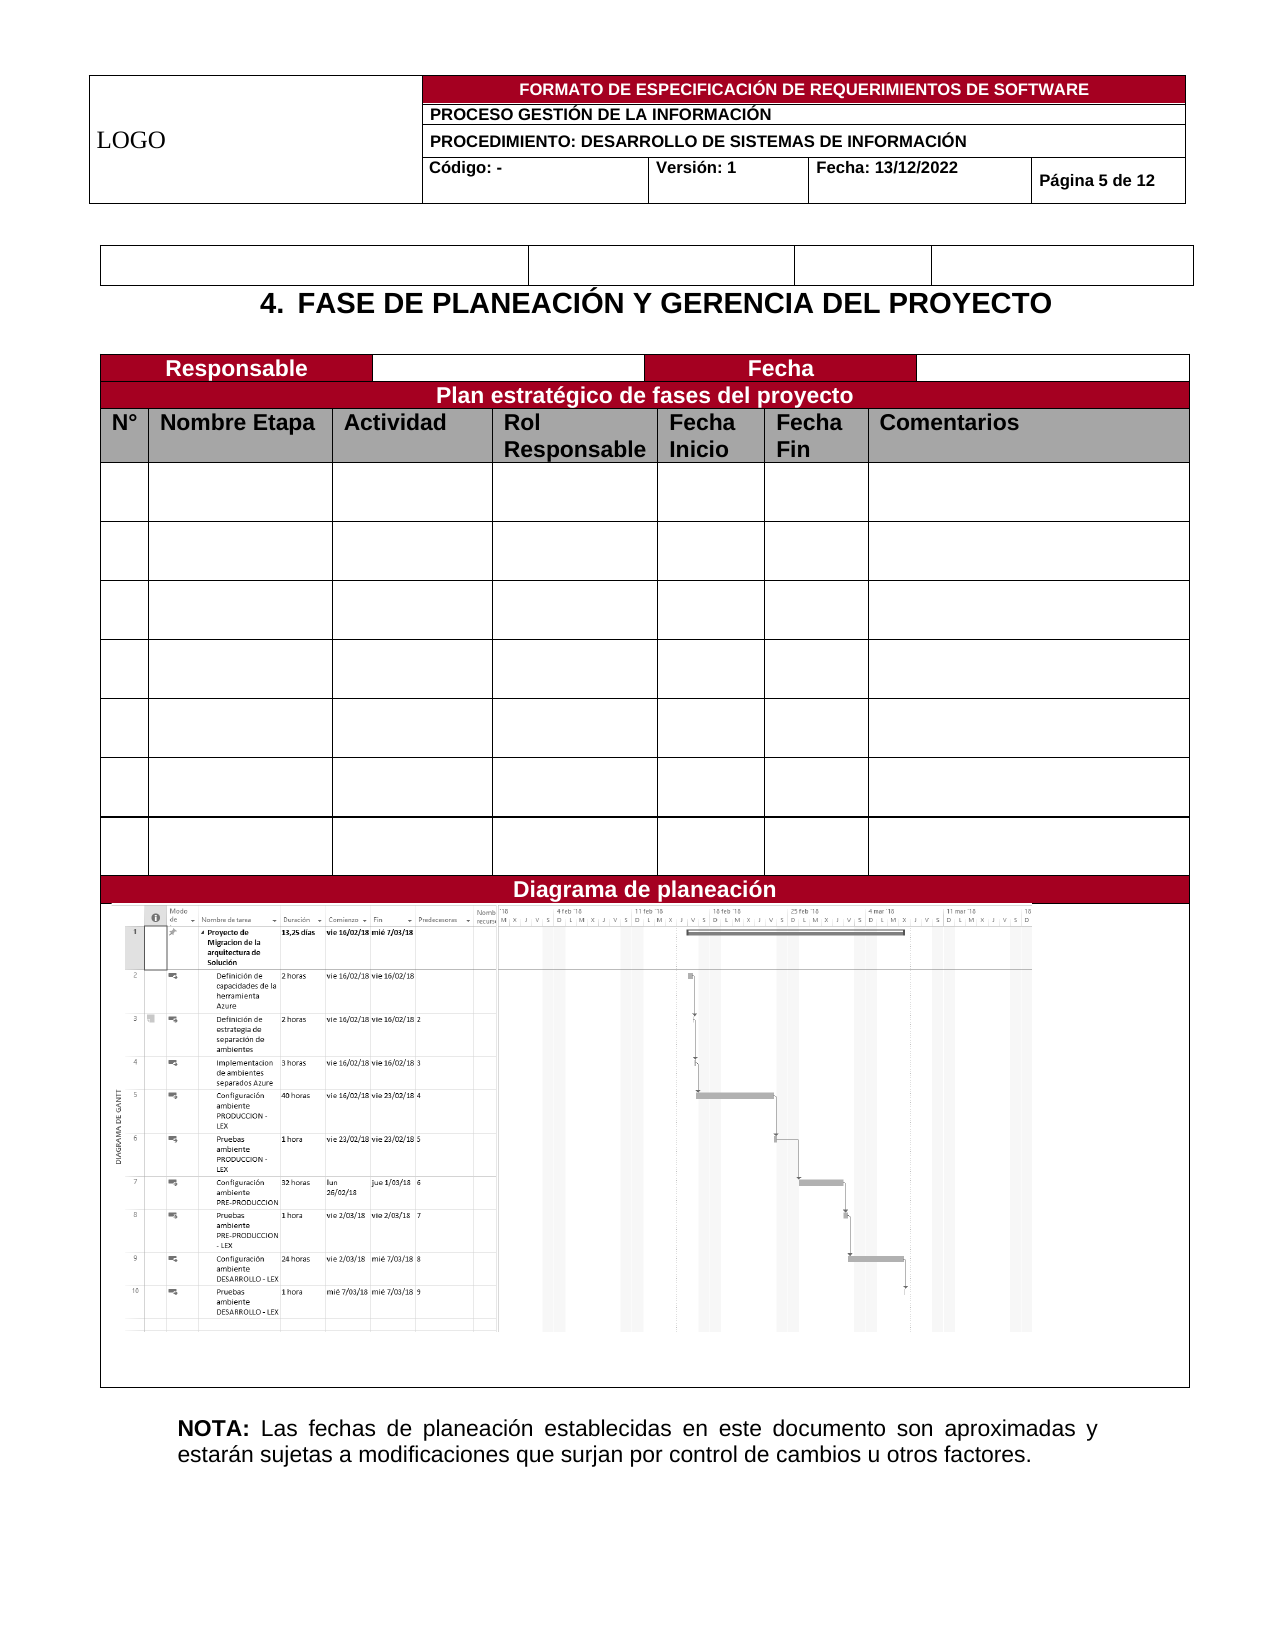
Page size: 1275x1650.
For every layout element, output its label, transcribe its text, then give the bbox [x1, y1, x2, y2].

table_cell [101, 758, 148, 816]
table_cell [333, 463, 492, 521]
table_cell [869, 463, 1189, 521]
table_cell Comentarios [869, 409, 1189, 462]
table_cell Actividad [333, 409, 492, 462]
table_cell [493, 818, 657, 875]
table_cell [932, 246, 1193, 285]
table_cell [493, 581, 657, 639]
table_cell [658, 699, 764, 757]
table_cell [658, 522, 764, 580]
table_cell [869, 818, 1189, 875]
table_header [373, 355, 644, 381]
table_cell Diagrama de planeación [101, 876, 1189, 903]
table_cell [149, 522, 332, 580]
table_cell [101, 463, 148, 521]
table_cell [869, 522, 1189, 580]
table_cell [658, 758, 764, 816]
text NOTA: Las fechas de planeación establecidas en este documento son aproximadas y estarán sujetas a modificaciones que surjan por control de cambios u otros factores. [177, 1414, 1098, 1467]
table_cell Rol Responsable [493, 409, 657, 462]
table_cell [869, 699, 1189, 757]
table_cell [149, 463, 332, 521]
table_cell [529, 246, 794, 285]
table_header [917, 355, 1189, 381]
table_cell [765, 522, 868, 580]
table_cell [493, 758, 657, 816]
table_cell [101, 640, 148, 698]
table_cell [869, 640, 1189, 698]
table_cell [493, 463, 657, 521]
table_cell [149, 699, 332, 757]
table_cell [333, 818, 492, 875]
table_cell [333, 522, 492, 580]
table_cell [101, 246, 528, 285]
table_cell Fecha Inicio [658, 409, 764, 462]
table_header Fecha [645, 355, 916, 381]
table_cell [101, 699, 148, 757]
table_cell [658, 463, 764, 521]
table_cell [795, 246, 931, 285]
table_cell [493, 522, 657, 580]
table_cell [333, 699, 492, 757]
table_cell [149, 640, 332, 698]
table_cell [149, 758, 332, 816]
table_cell [493, 699, 657, 757]
table_cell [869, 758, 1189, 816]
table_cell [765, 463, 868, 521]
table_cell [658, 581, 764, 639]
table_cell [869, 581, 1189, 639]
table_cell [333, 640, 492, 698]
table_cell [149, 581, 332, 639]
table_cell [765, 818, 868, 875]
table_cell Plan estratégico de fases del proyecto [101, 382, 1189, 408]
table_cell [765, 758, 868, 816]
table_cell [493, 640, 657, 698]
table_cell [658, 818, 764, 875]
table_cell N° [101, 409, 148, 462]
table_cell Nombre Etapa [149, 409, 332, 462]
table_cell [101, 904, 1189, 1387]
table_cell [149, 818, 332, 875]
table_cell [765, 640, 868, 698]
table_cell [765, 699, 868, 757]
table_cell [658, 640, 764, 698]
table_cell [101, 818, 148, 875]
table_cell [101, 581, 148, 639]
table_cell Fecha Fin [765, 409, 868, 462]
table_cell [333, 758, 492, 816]
table_cell [101, 522, 148, 580]
table_header Responsable [101, 355, 372, 381]
table_cell [765, 581, 868, 639]
table_cell [333, 581, 492, 639]
list FASE DE PLANEACIÓN Y GERENCIA DEL PROYECTO [215, 286, 1098, 320]
